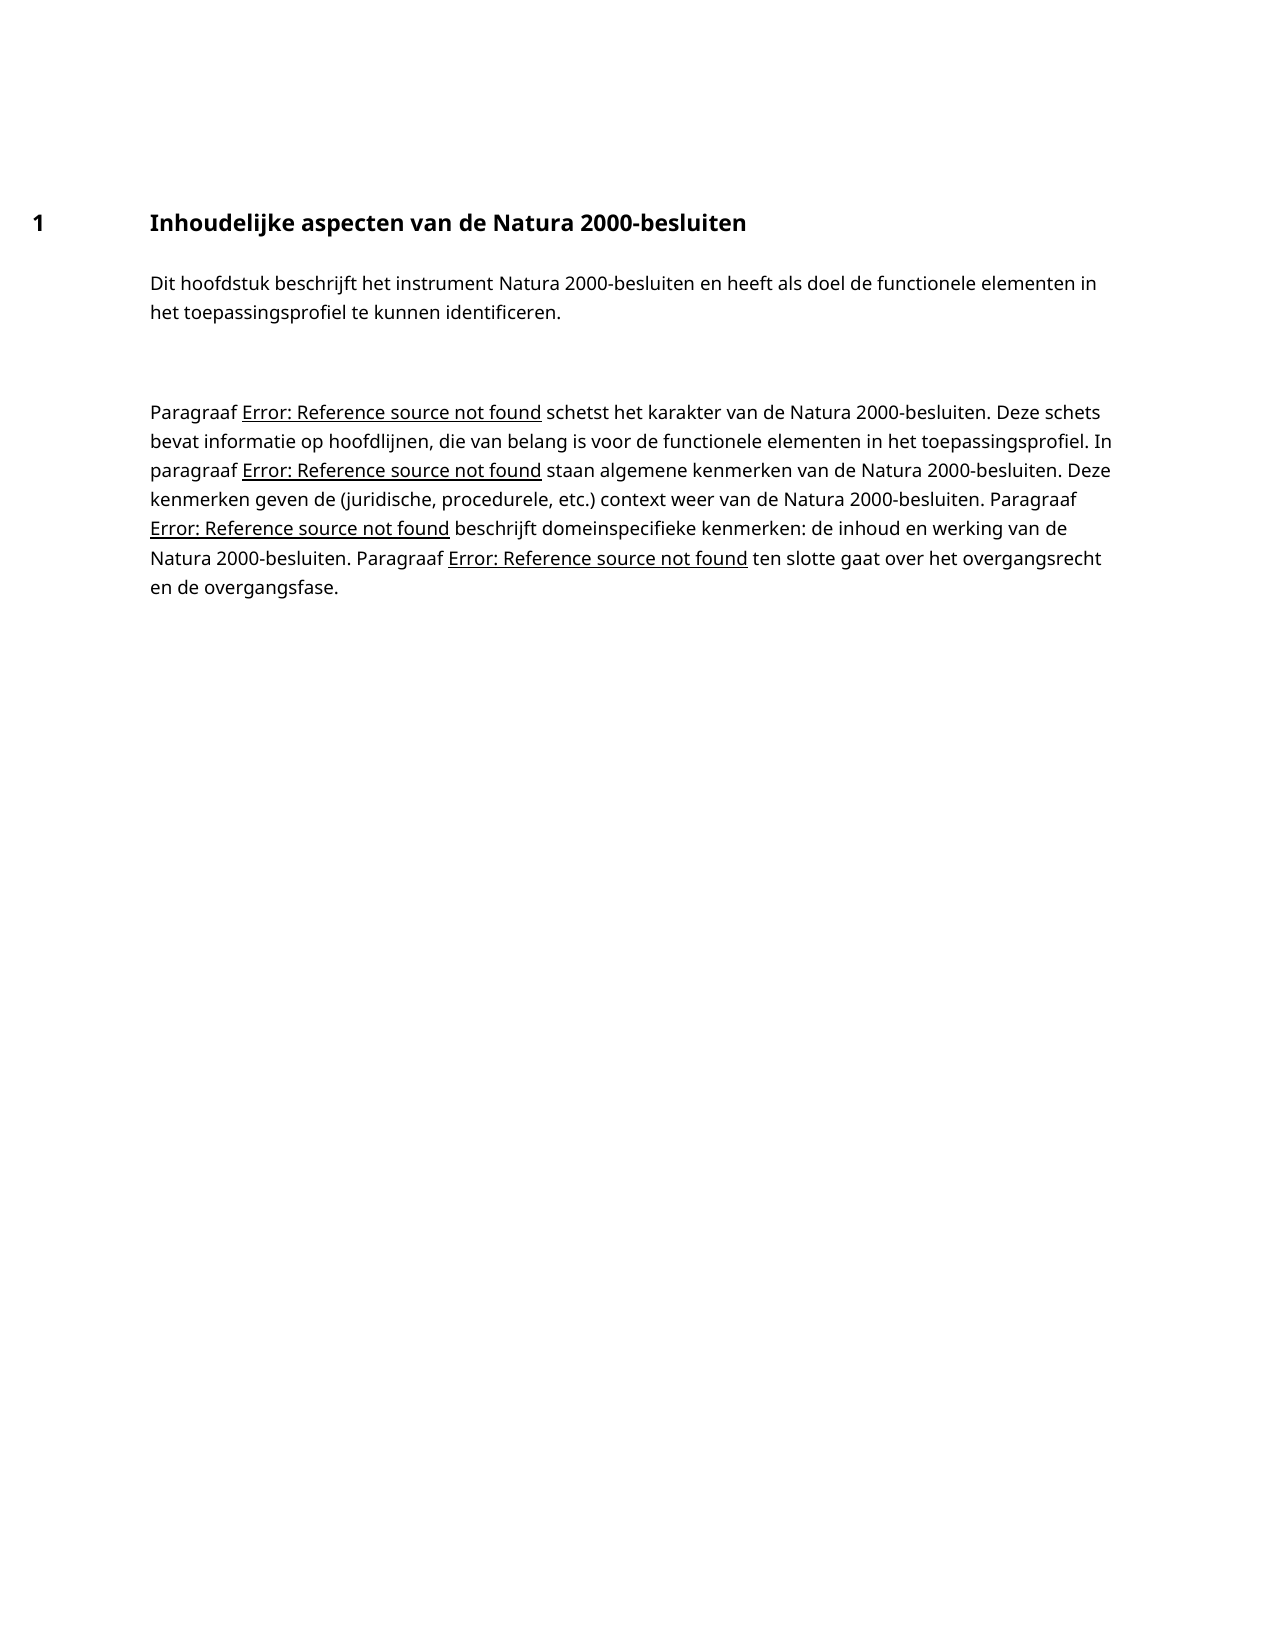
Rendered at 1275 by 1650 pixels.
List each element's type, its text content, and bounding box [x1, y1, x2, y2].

subtitle Inhoudelijke aspecten van de Natura 2000-besluiten [32, 208, 1125, 237]
text Dit hoofdstuk beschrijft het instrument Natura 2000-besluiten en heeft als doel de functionele elementen in het toepassingsprofiel te kunnen identificeren. [150, 267, 1125, 325]
